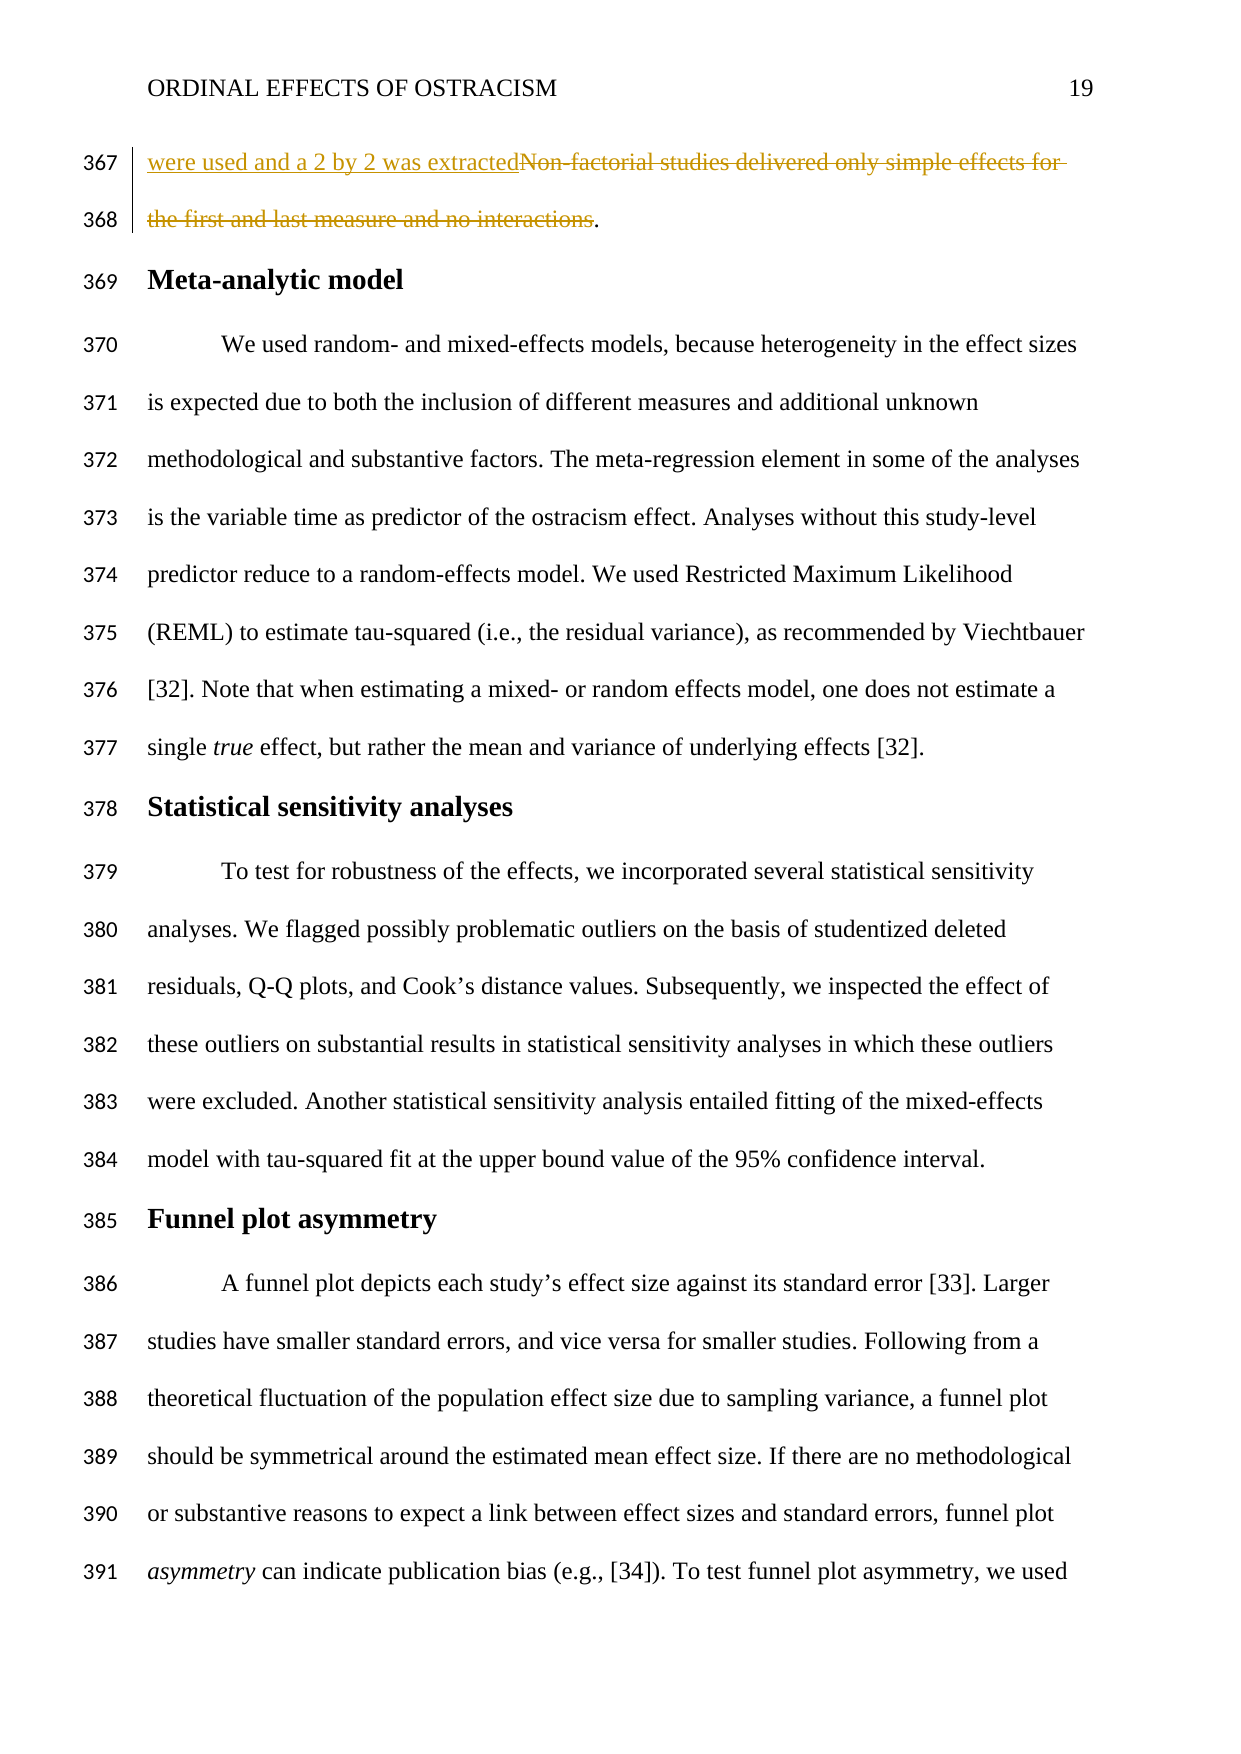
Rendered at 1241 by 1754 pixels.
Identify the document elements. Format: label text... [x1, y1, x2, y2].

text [147, 1268, 1093, 1584]
text To test for robustness of the effects, we incorporated several statistical sensitivity analyses. We flagged possibly problematic outliers on the basis of studentized deleted residuals, Q-Q plots, and Cook’s distance values. Subsequently, we inspected the effect of these outliers on substantial results in statistical sensitivity analyses in which these outliers were excluded. Another statistical sensitivity analysis entailed fitting of the mixed-effects model with tau-squared fit at the upper bound value of the 95% confidence interval. [147, 856, 1093, 1172]
subtitle Meta-analytic model [147, 262, 1093, 296]
subtitle Statistical sensitivity analyses [147, 789, 1093, 823]
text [147, 147, 1093, 233]
subtitle Funnel plot asymmetry [147, 1201, 1093, 1235]
text We used random- and mixed-effects models, because heterogeneity in the effect sizes is expected due to both the inclusion of different measures and additional unknown methodological and substantive factors. The meta-regression element in some of the analyses is the variable time as predictor of the ostracism effect. Analyses without this study-level predictor reduce to a random-effects model. We used Restricted Maximum Likelihood (REML) to estimate tau-squared (i.e., the residual variance), as recommended by Viechtbauer [32]. Note that when estimating a mixed- or random effects model, one does not estimate a single true effect, but rather the mean and variance of underlying effects [32]. [147, 329, 1093, 760]
